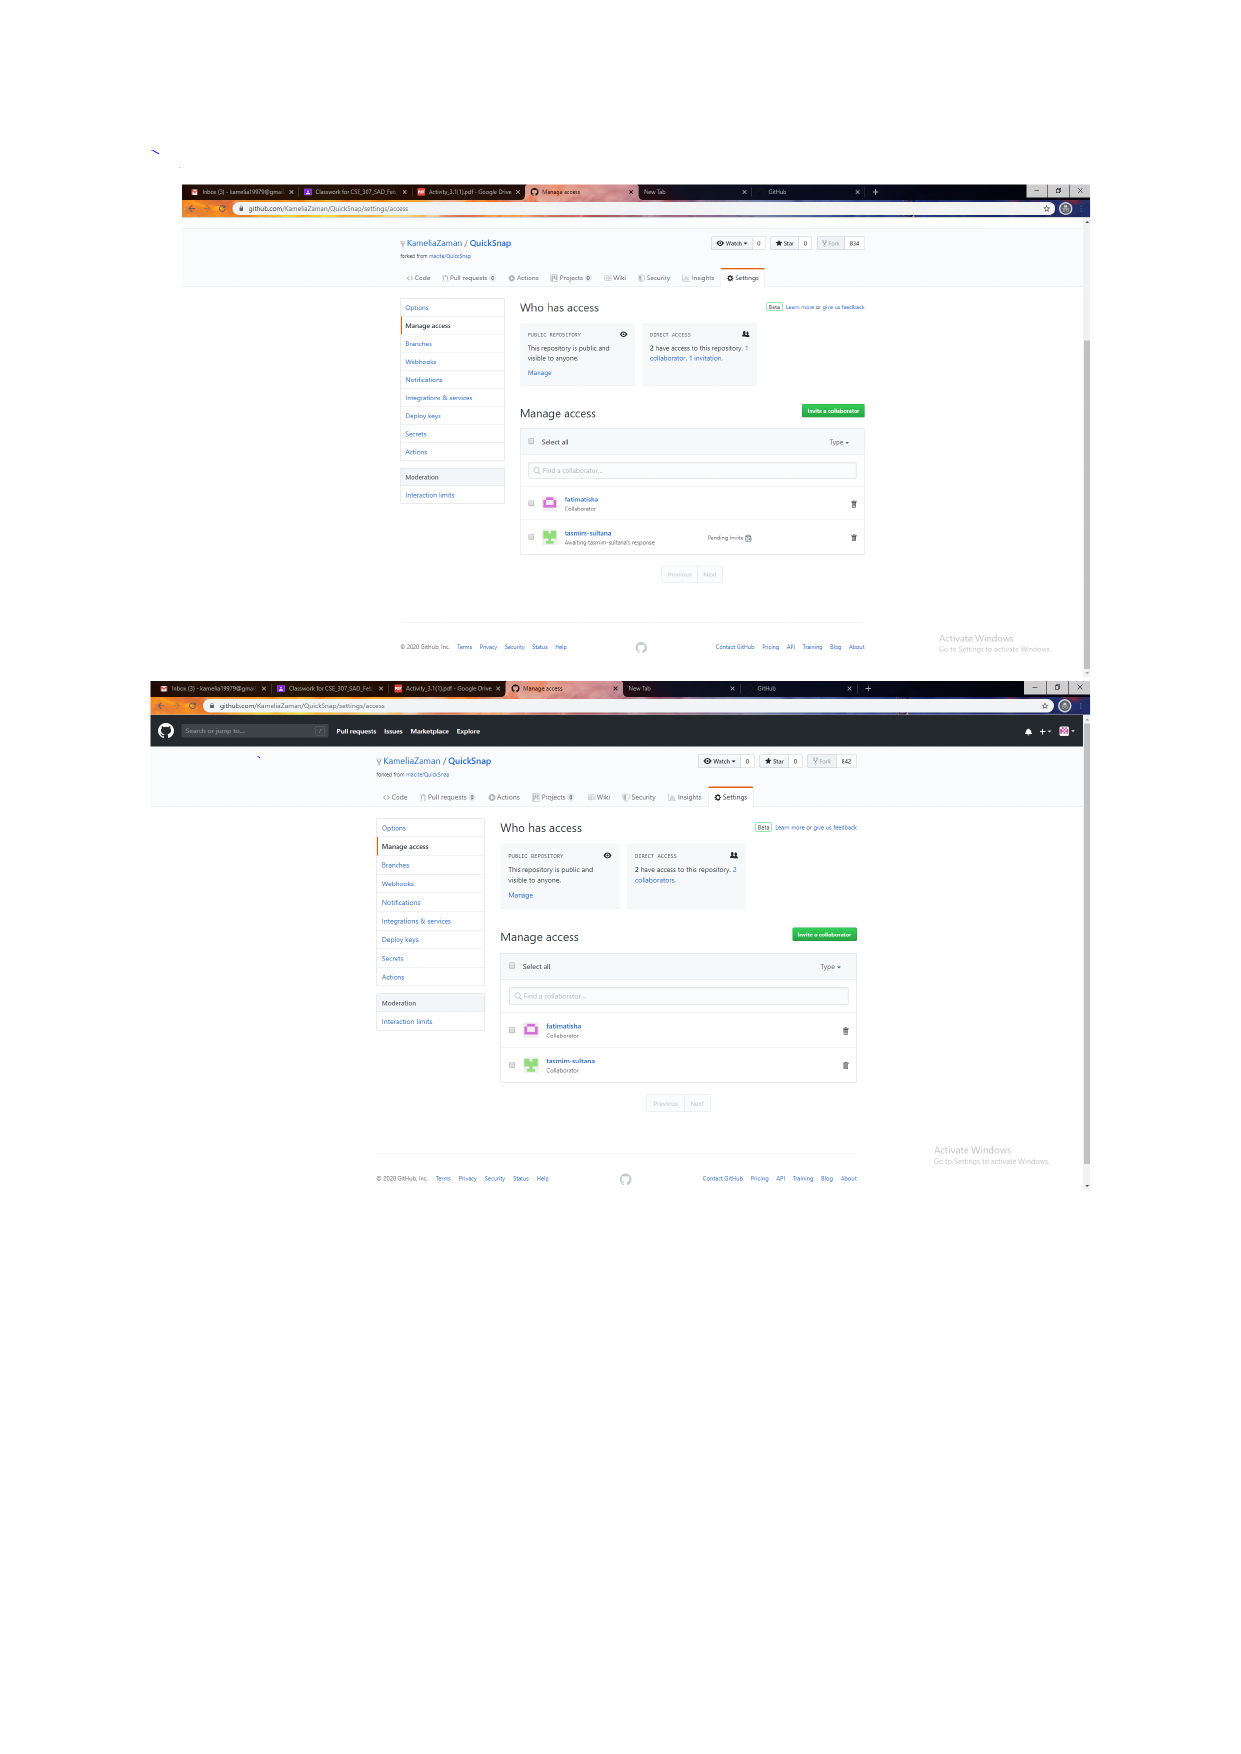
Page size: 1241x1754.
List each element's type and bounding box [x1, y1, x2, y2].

picture [150, 150, 1091, 677]
picture [150, 681, 1091, 1190]
